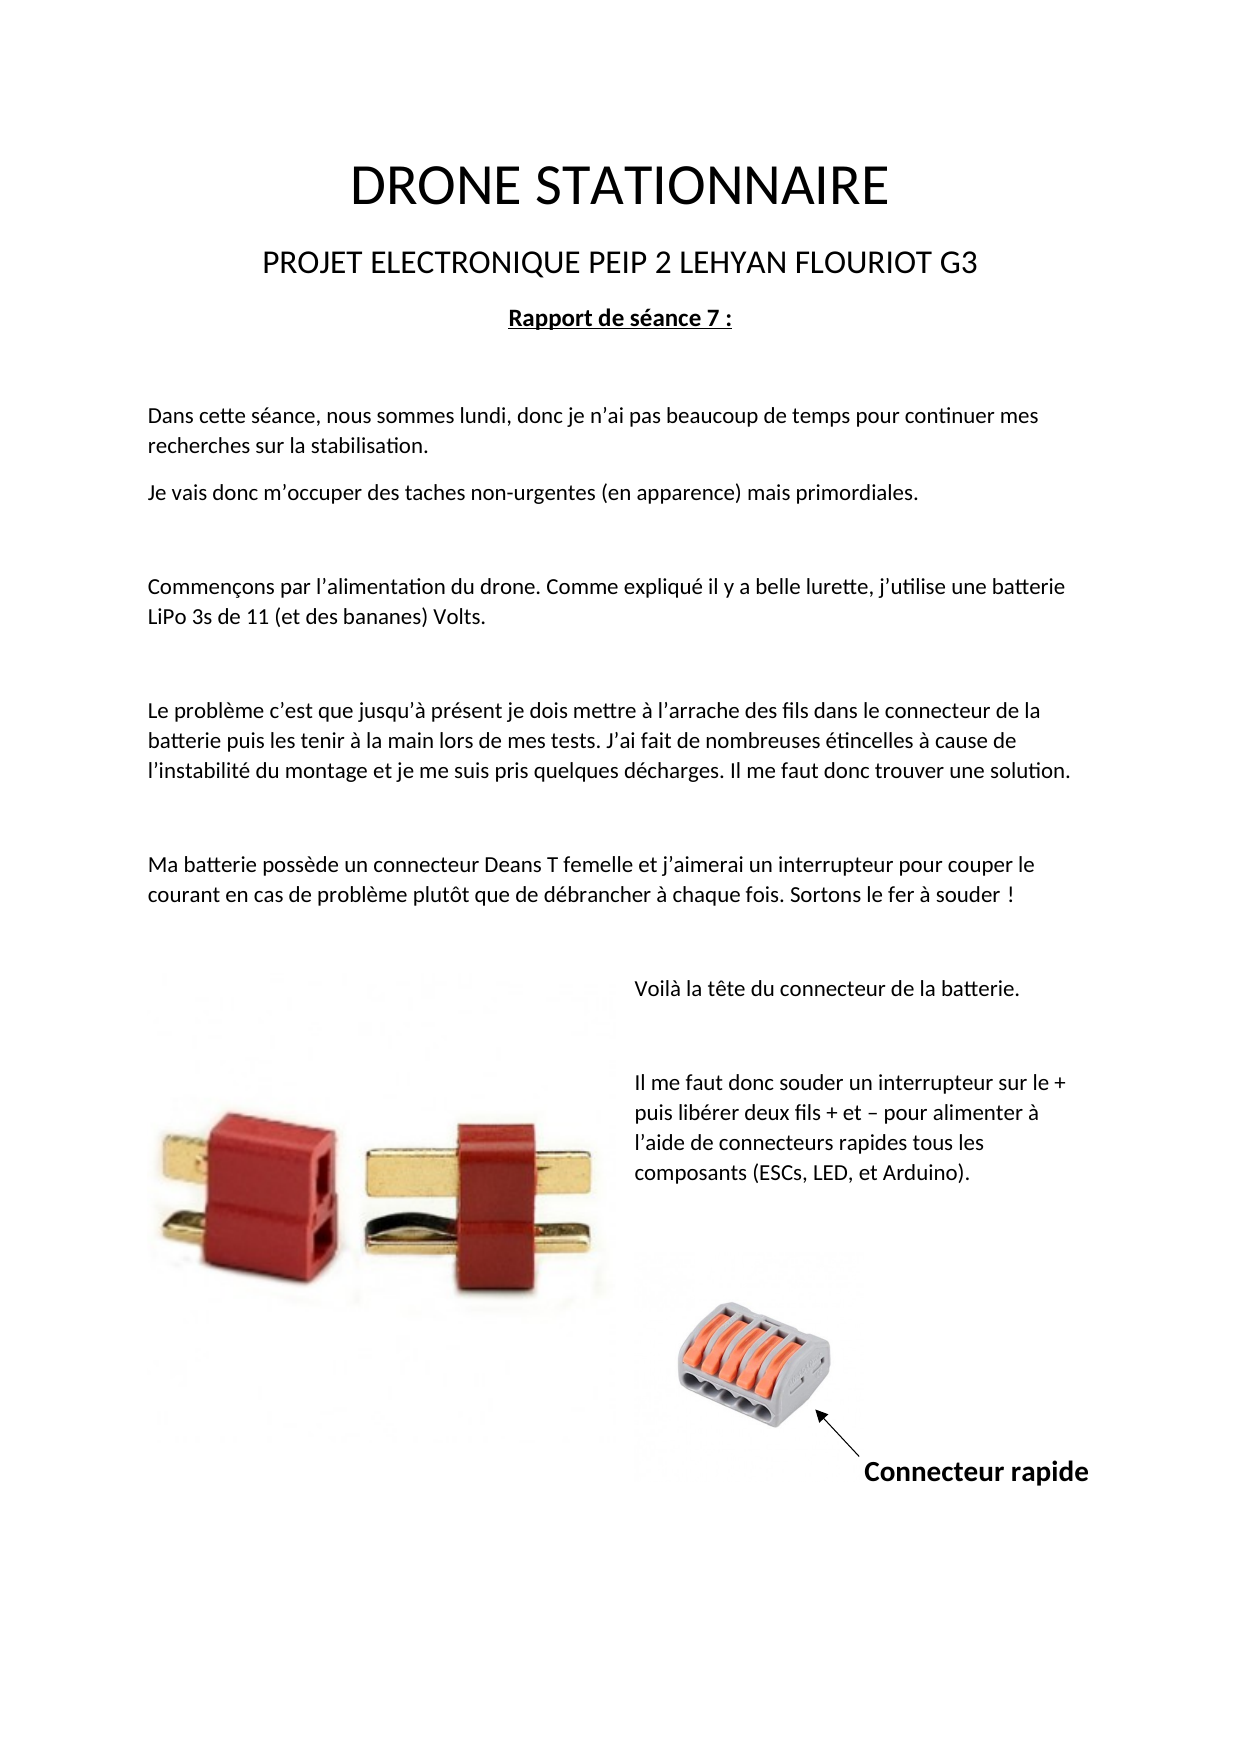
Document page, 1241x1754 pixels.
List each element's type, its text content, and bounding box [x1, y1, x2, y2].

text Rapport de séance 7 : [148, 302, 1093, 332]
text Commençons par l’alimentation du drone. Comme expliqué il y a belle lurette, j’utilise une batterie LiPo 3s de 11 (et des bananes) Volts. [148, 572, 1093, 630]
picture [634, 1252, 864, 1482]
picture [146, 973, 616, 1443]
text PROJET ELECTRONIQUE PEIP 2 LEHYAN FLOURIOT G3 [148, 241, 1093, 282]
text Connecteur rapide [148, 1252, 1093, 1489]
text Le problème c’est que jusqu’à présent je dois mettre à l’arrache des fils dans le connecteur de la batterie puis les tenir à la main lors de mes tests. J’ai fait de nombreuses étincelles à cause de l’instabilité du montage et je me suis pris quelques décharges. Il me faut donc trouver une solution. [148, 696, 1093, 784]
text Voilà la tête du connecteur de la batterie. [616, 974, 1093, 1002]
text Ma batterie possède un connecteur Deans T femelle et j’aimerai un interrupteur pour couper le courant en cas de problème plutôt que de débrancher à chaque fois. Sortons le fer à souder ! [148, 850, 1093, 908]
text Je vais donc m’occuper des taches non-urgentes (en apparence) mais primordiales. [148, 478, 1093, 506]
text Il me faut donc souder un interrupteur sur le + puis libérer deux fils + et – pour alimenter à l’aide de connecteurs rapides tous les composants (ESCs, LED, et Arduino). [616, 1068, 1093, 1186]
text DRONE STATIONNAIRE [148, 148, 1093, 219]
text Dans cette séance, nous sommes lundi, donc je n’ai pas beaucoup de temps pour continuer mes recherches sur la stabilisation. [148, 401, 1093, 459]
